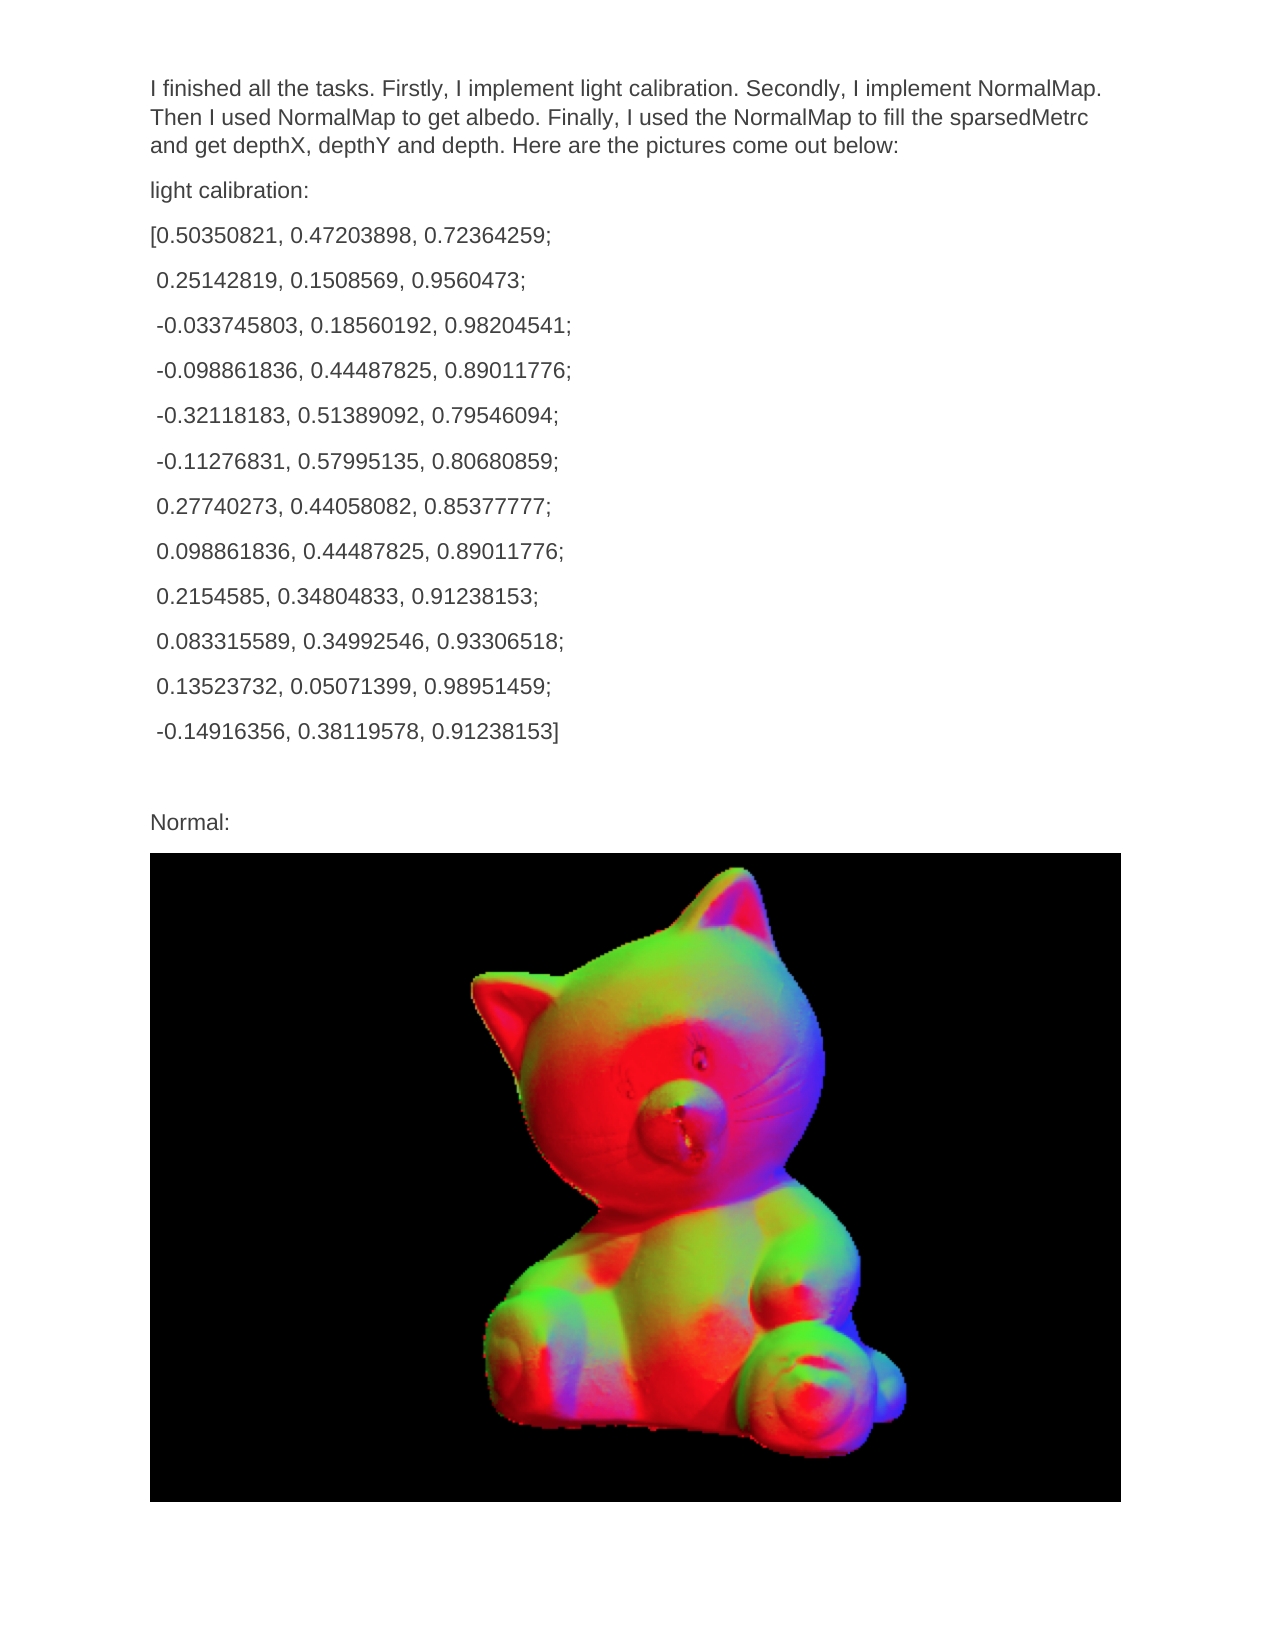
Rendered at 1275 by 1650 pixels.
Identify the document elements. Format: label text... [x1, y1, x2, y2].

text I finished all the tasks. Firstly, I implement light calibration. Secondly, I implement NormalMap. Then I used NormalMap to get albedo. Finally, I used the NormalMap to fill the sparsedMetrc and get depthX, depthY and depth. Here are the pictures come out below: [150, 75, 1125, 158]
text -0.32118183, 0.51389092, 0.79546094; [150, 402, 1125, 429]
text 0.25142819, 0.1508569, 0.9560473; [150, 267, 1125, 293]
text 0.098861836, 0.44487825, 0.89011776; [150, 538, 1125, 564]
picture [150, 853, 1121, 1502]
text 0.27740273, 0.44058082, 0.85377777; [150, 493, 1125, 519]
text -0.11276831, 0.57995135, 0.80680859; [150, 448, 1125, 474]
text -0.14916356, 0.38119578, 0.91238153] [150, 718, 1125, 744]
text -0.033745803, 0.18560192, 0.98204541; [150, 312, 1125, 339]
text Normal: [150, 808, 1125, 835]
text [0.50350821, 0.47203898, 0.72364259; [150, 222, 1125, 248]
text light calibration: [150, 177, 1125, 203]
text 0.083315589, 0.34992546, 0.93306518; [150, 628, 1125, 654]
text 0.13523732, 0.05071399, 0.98951459; [150, 673, 1125, 699]
text 0.2154585, 0.34804833, 0.91238153; [150, 583, 1125, 609]
text -0.098861836, 0.44487825, 0.89011776; [150, 357, 1125, 384]
